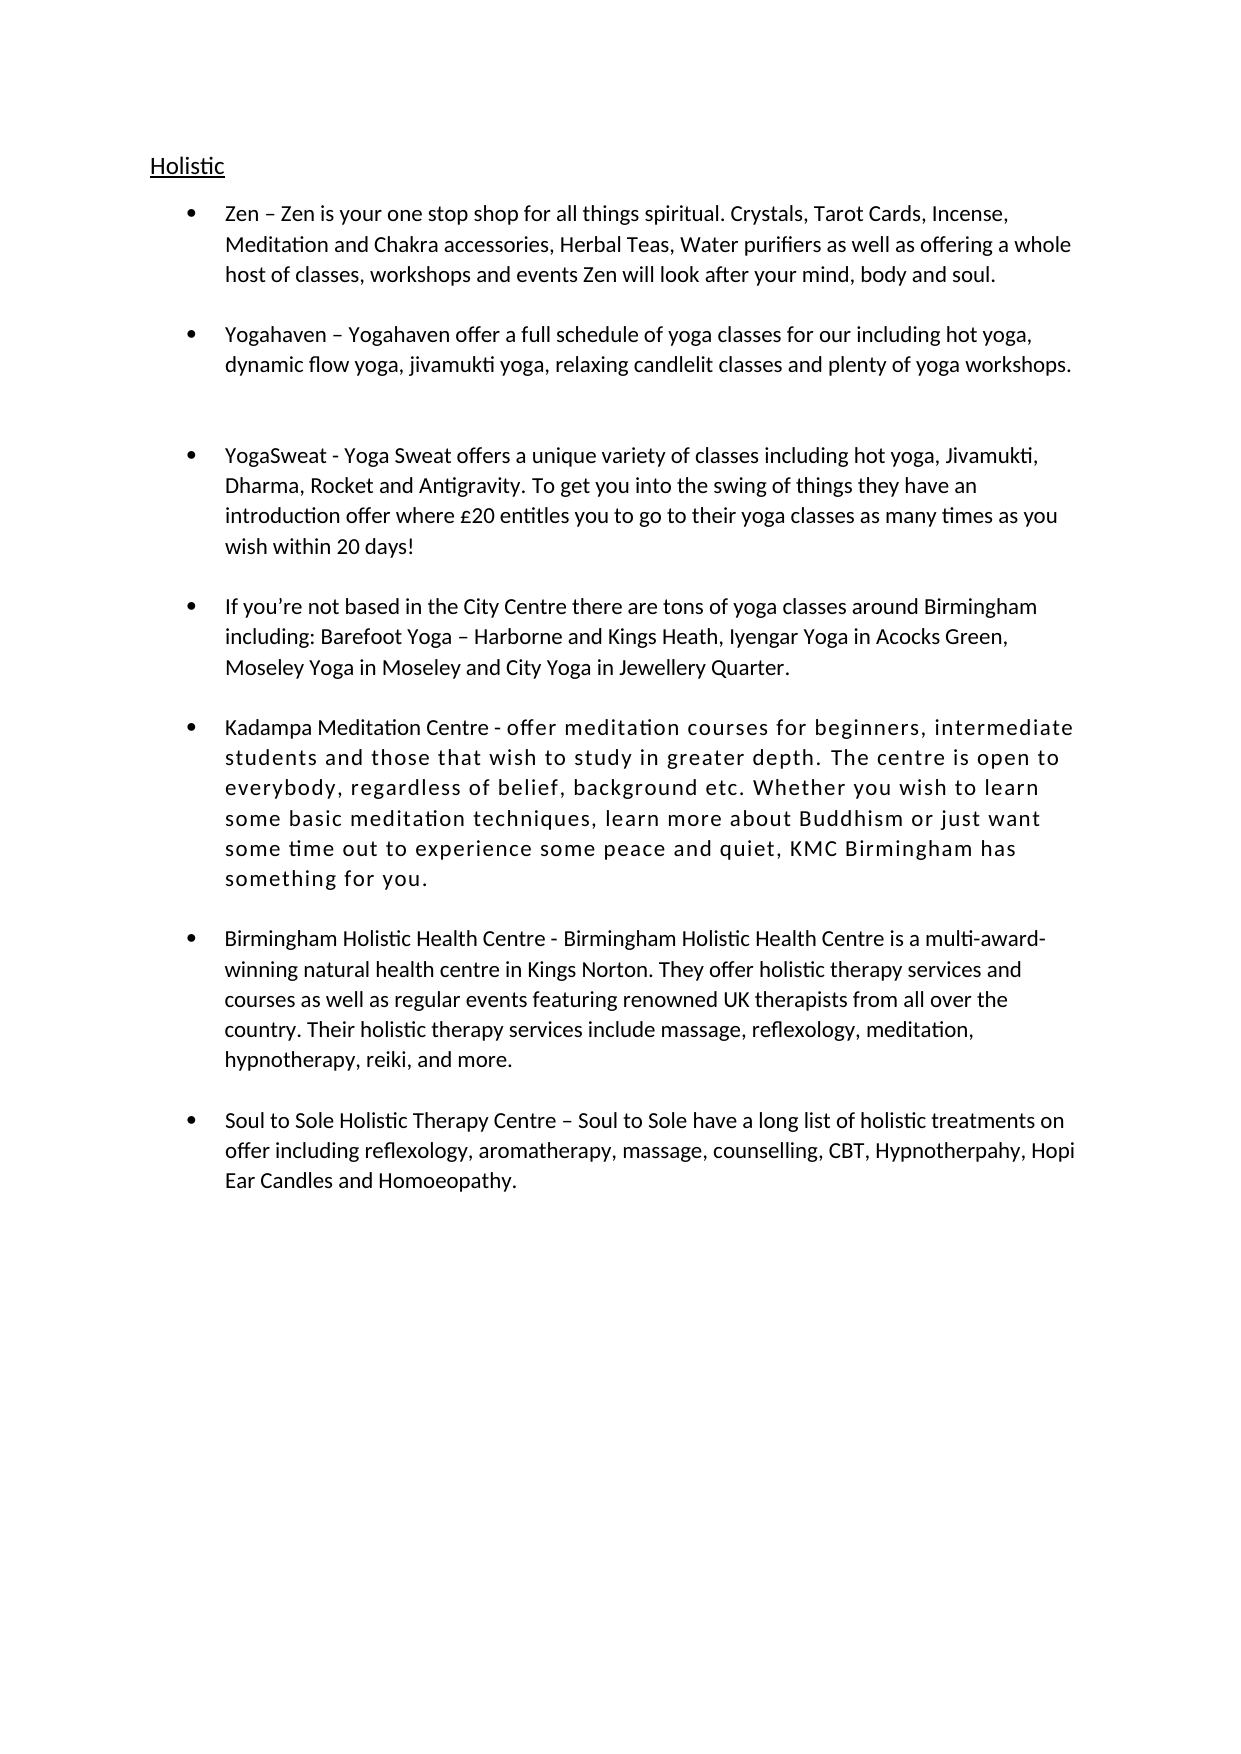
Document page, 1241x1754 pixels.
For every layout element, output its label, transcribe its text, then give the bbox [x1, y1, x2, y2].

list Birmingham Holistic Health Centre - Birmingham Holistic Health Centre is a multi-award-winning natural health centre in Kings Norton. They offer holistic therapy services and courses as well as regular events featuring renowned UK therapists from all over the country. Their holistic therapy services include massage, reflexology, meditation, hypnotherapy, reiki, and more. [187, 924, 1090, 1073]
list If you’re not based in the City Centre there are tons of yoga classes around Birmingham including: Barefoot Yoga – Harborne and Kings Heath, Iyengar Yoga in Acocks Green, Moseley Yoga in Moseley and City Yoga in Jewellery Quarter. [187, 592, 1090, 681]
list Kadampa Meditation Centre - offer meditation courses for beginners, intermediate students and those that wish to study in greater depth. The centre is open to everybody, regardless of belief, background etc. Whether you wish to learn some basic meditation techniques, learn more about Buddhism or just want some time out to experience some peace and quiet, KMC Birmingham has something for you. [187, 713, 1090, 892]
list YogaSweat - Yoga Sweat offers a unique variety of classes including hot yoga, Jivamukti, Dharma, Rocket and Antigravity. To get you into the swing of things they have an introduction offer where £20 entitles you to go to their yoga classes as many times as you wish within 20 days! [187, 441, 1090, 560]
list Zen – Zen is your one stop shop for all things spiritual. Crystals, Tarot Cards, Incense, Meditation and Chakra accessories, Herbal Teas, Water purifiers as well as offering a whole host of classes, workshops and events Zen will look after your mind, body and soul. [187, 199, 1090, 288]
list Yogahaven – Yogahaven offer a full schedule of yoga classes for our including hot yoga, dynamic flow yoga, jivamukti yoga, relaxing candlelit classes and plenty of yoga workshops. [187, 320, 1090, 379]
text Holistic [150, 150, 1090, 181]
list Soul to Sole Holistic Therapy Centre – Soul to Sole have a long list of holistic treatments on offer including reflexology, aromatherapy, massage, counselling, CBT, Hypnotherpahy, Hopi Ear Candles and Homoeopathy. [187, 1106, 1090, 1194]
